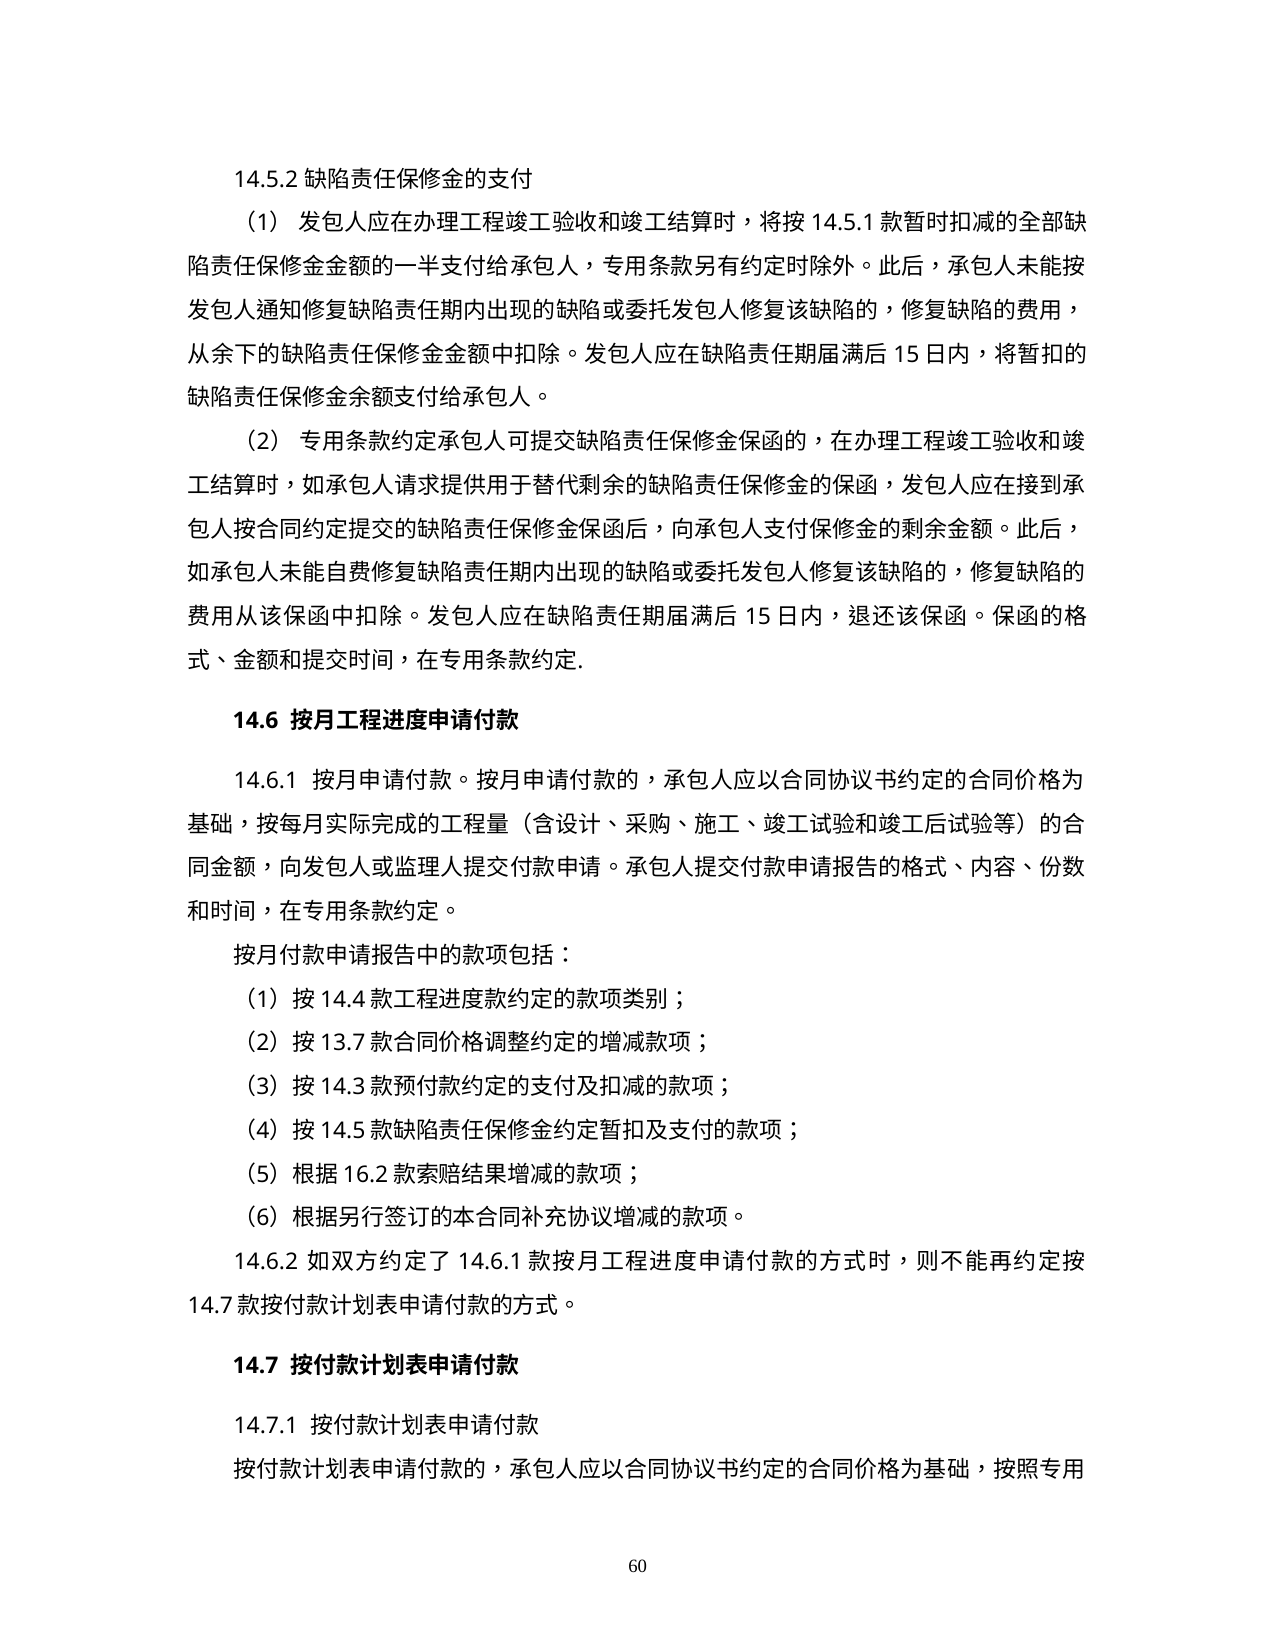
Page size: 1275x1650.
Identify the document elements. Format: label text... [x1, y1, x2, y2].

text 14.6.2 如双方约定了14.6.1款按月工程进度申请付款的方式时，则不能再约定按14.7款按付款计划表申请付款的方式。 [187, 1232, 1087, 1320]
text 14.7 按付款计划表申请付款 [187, 1336, 1087, 1380]
text 14.6.1 按月申请付款。按月申请付款的，承包人应以合同协议书约定的合同价格为基础，按每月实际完成的工程量（含设计、采购、施工、竣工试验和竣工后试验等）的合同金额，向发包人或监理人提交付款申请。承包人提交付款申请报告的格式、内容、份数和时间，在专用条款约定。 [187, 751, 1087, 926]
text （1）按14.4款工程进度款约定的款项类别； [187, 970, 1087, 1014]
text （2） 专用条款约定承包人可提交缺陷责任保修金保函的，在办理工程竣工验收和竣工结算时，如承包人请求提供用于替代剩余的缺陷责任保修金的保函，发包人应在接到承包人按合同约定提交的缺陷责任保修金保函后，向承包人支付保修金的剩余金额。此后，如承包人未能自费修复缺陷责任期内出现的缺陷或委托发包人修复该缺陷的，修复缺陷的费用从该保函中扣除。发包人应在缺陷责任期届满后15日内，退还该保函。保函的格式、金额和提交时间，在专用条款约定. [187, 412, 1087, 675]
text （1） 发包人应在办理工程竣工验收和竣工结算时，将按14.5.1款暂时扣减的全部缺陷责任保修金金额的一半支付给承包人，专用条款另有约定时除外。此后，承包人未能按发包人通知修复缺陷责任期内出现的缺陷或委托发包人修复该缺陷的，修复缺陷的费用，从余下的缺陷责任保修金金额中扣除。发包人应在缺陷责任期届满后15日内，将暂扣的缺陷责任保修金余额支付给承包人。 [187, 194, 1087, 412]
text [187, 1440, 1087, 1484]
text （6）根据另行签订的本合同补充协议增减的款项。 [187, 1189, 1087, 1232]
text （3）按14.3款预付款约定的支付及扣减的款项； [187, 1057, 1087, 1101]
text （5）根据16.2款索赔结果增减的款项； [187, 1145, 1087, 1189]
text 14.6 按月工程进度申请付款 [187, 691, 1087, 735]
text 14.7.1 按付款计划表申请付款 [187, 1396, 1087, 1440]
text （4）按14.5款缺陷责任保修金约定暂扣及支付的款项； [187, 1101, 1087, 1145]
text 按月付款申请报告中的款项包括： [187, 926, 1087, 970]
text 14.5.2 缺陷责任保修金的支付 [187, 150, 1087, 194]
text （2）按13.7款合同价格调整约定的增减款项； [187, 1014, 1087, 1057]
